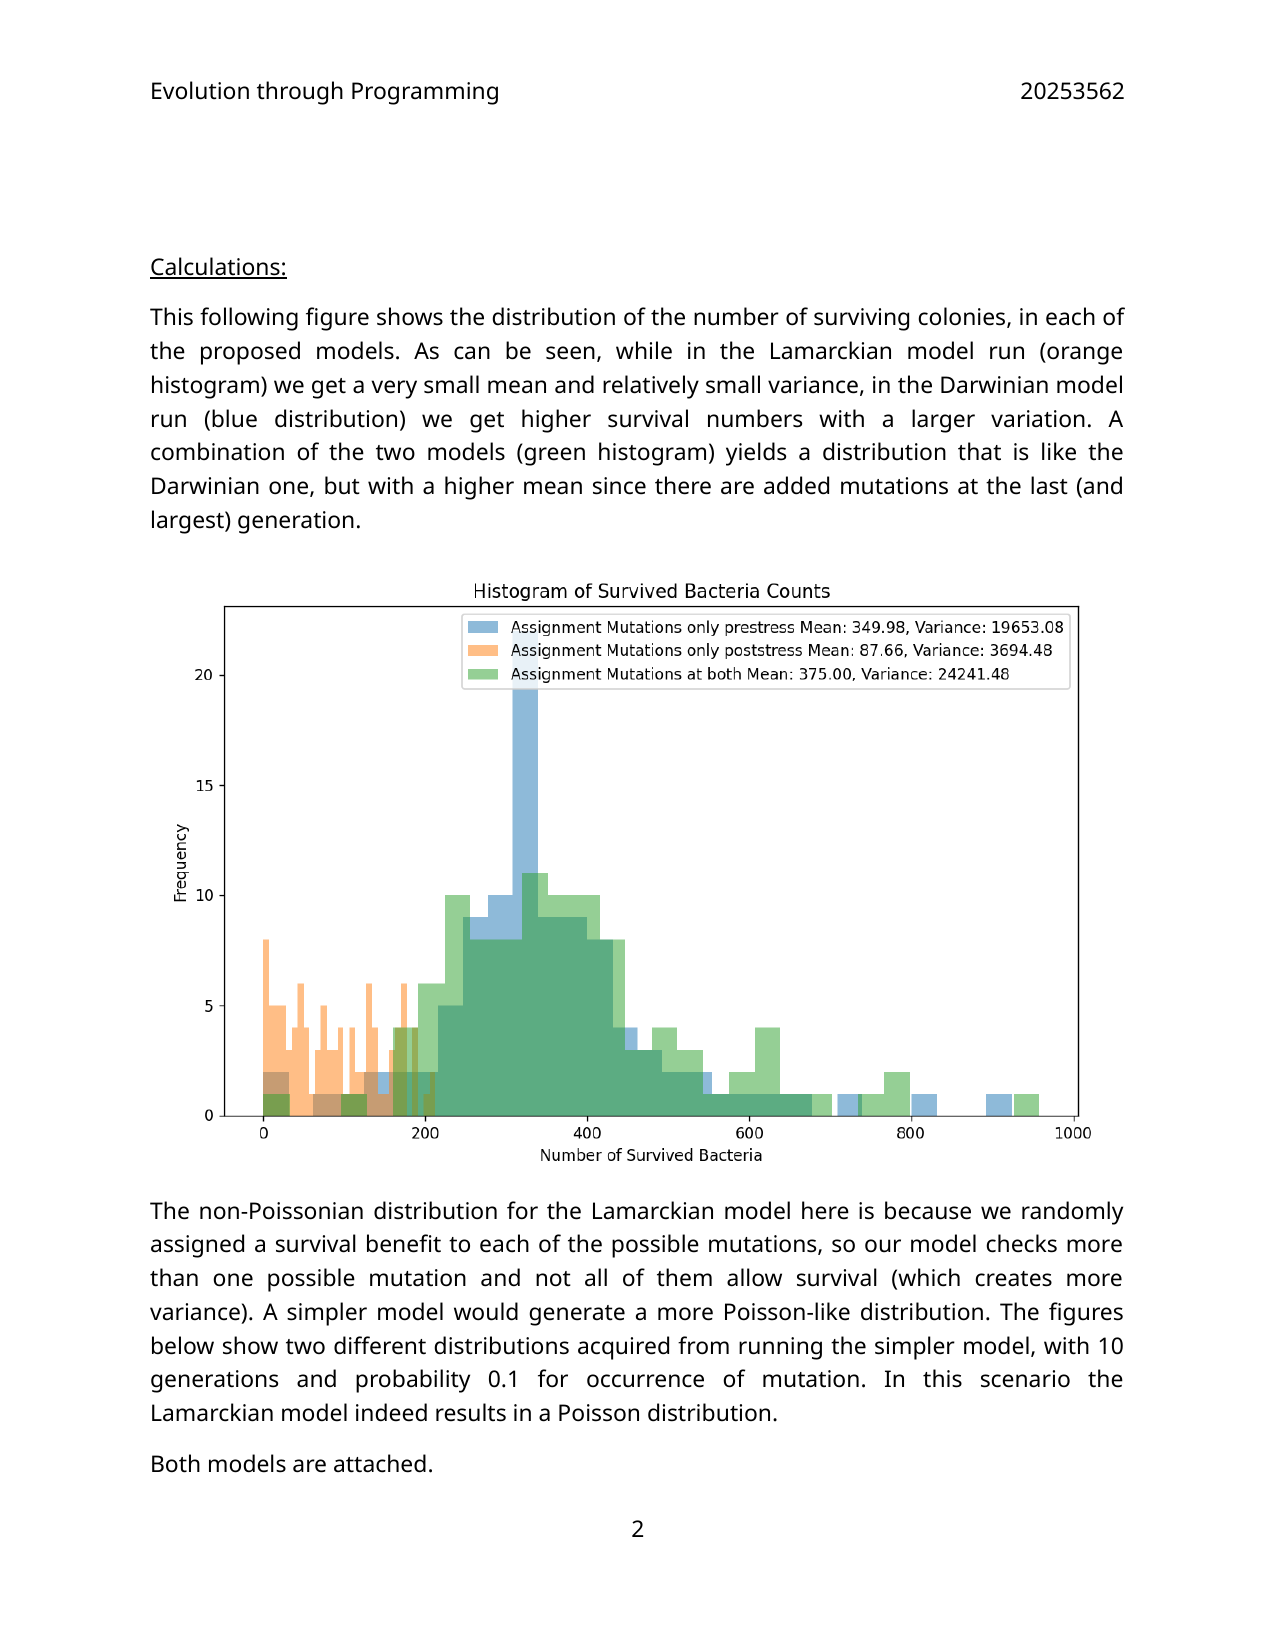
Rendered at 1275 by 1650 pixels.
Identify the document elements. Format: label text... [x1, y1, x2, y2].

text The non-Poissonian distribution for the Lamarckian model here is because we randomly assigned a survival benefit to each of the possible mutations, so our model checks more than one possible mutation and not all of them allow survival (which creates more variance). A simpler model would generate a more Poisson-like distribution. The figures below show two different distributions acquired from running the simpler model, with 10 generations and probability 0.1 for occurrence of mutation. In this scenario the Lamarckian model indeed results in a Poisson distribution. [150, 1194, 1125, 1428]
picture [150, 554, 1125, 1176]
text Both models are attached. [150, 1447, 1125, 1479]
text This following figure shows the distribution of the number of surviving colonies, in each of the proposed models. As can be seen, while in the Lamarckian model run (orange histogram) we get a very small mean and relatively small variance, in the Darwinian model run (blue distribution) we get higher survival numbers with a larger variation. A combination of the two models (green histogram) yields a distribution that is like the Darwinian one, but with a higher mean since there are added mutations at the last (and largest) generation. [150, 301, 1125, 535]
text Calculations: [150, 251, 1125, 282]
